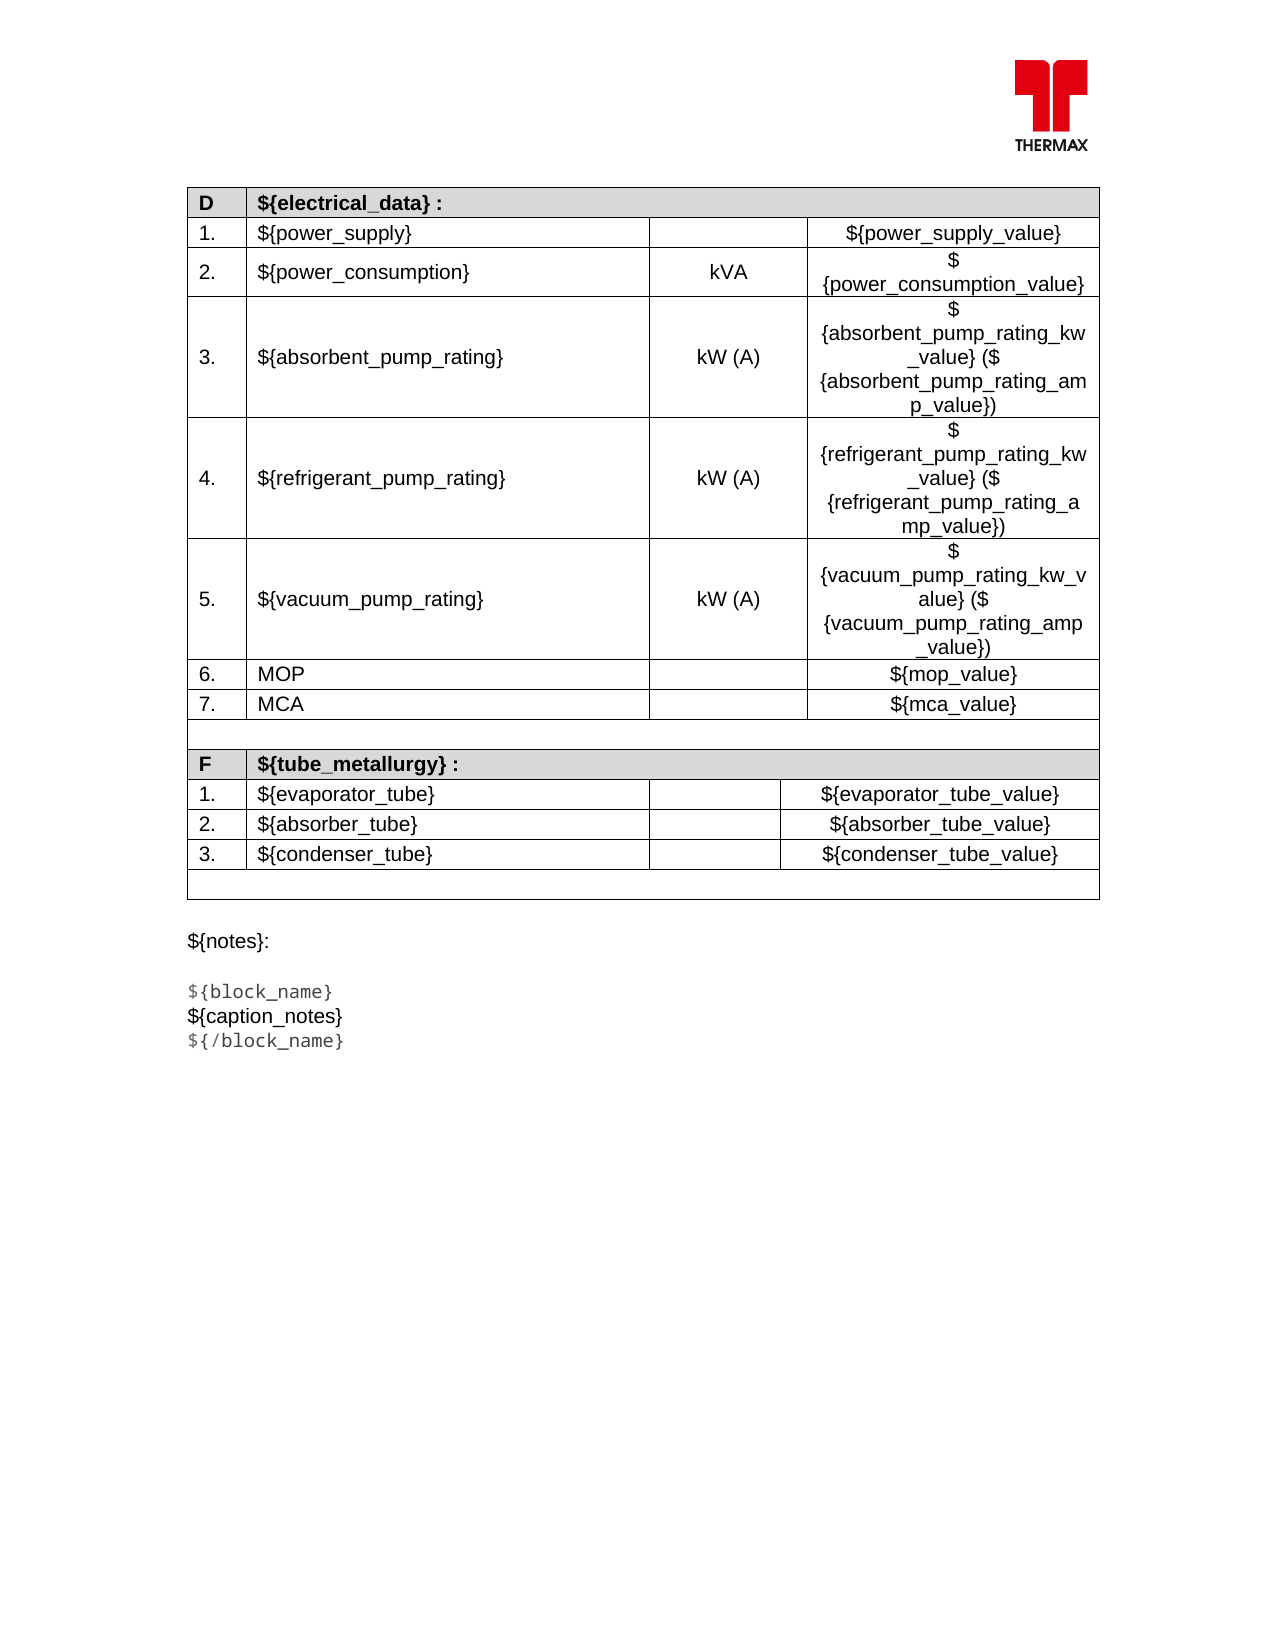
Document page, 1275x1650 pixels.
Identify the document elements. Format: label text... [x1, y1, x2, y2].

text ${/block_name} [187, 1027, 1088, 1053]
table_cell ${absorbent_pump_rating_kw_value} (${absorbent_pump_rating_amp_value}) [808, 297, 1099, 417]
table_cell ${mop_value} [808, 660, 1099, 689]
table_cell ${absorbent_pump_rating} [247, 297, 649, 417]
table_cell ${refrigerant_pump_rating_kw_value} (${refrigerant_pump_rating_amp_value}) [808, 418, 1099, 538]
table_cell ${power_supply_value} [808, 218, 1099, 247]
text ${block_name} [187, 978, 1088, 1003]
table_cell ${mca_value} [808, 690, 1099, 719]
table_cell ${absorber_tube} [247, 810, 649, 839]
table_cell MCA [247, 690, 649, 719]
table_cell 5. [188, 539, 246, 659]
table_cell 6. [188, 660, 246, 689]
table_cell [650, 840, 780, 869]
table_cell ${evaporator_tube} [247, 780, 649, 809]
table_cell ${vacuum_pump_rating} [247, 539, 649, 659]
table_cell kW (A) [650, 539, 807, 659]
table_cell [188, 870, 1099, 899]
table_cell 3. [188, 840, 246, 869]
table_cell 3. [188, 297, 246, 417]
table_cell ${refrigerant_pump_rating} [247, 418, 649, 538]
table_cell F [188, 750, 246, 779]
table_cell [650, 780, 780, 809]
table_cell [650, 810, 780, 839]
table_cell kW (A) [650, 297, 807, 417]
table_cell ${power_consumption} [247, 248, 649, 296]
table_cell 7. [188, 690, 246, 719]
table_cell ${vacuum_pump_rating_kw_value} (${vacuum_pump_rating_amp_value}) [808, 539, 1099, 659]
table_cell 2. [188, 248, 246, 296]
table_cell kW (A) [650, 418, 807, 538]
text ${caption_notes} [187, 1003, 1088, 1027]
table_cell ${condenser_tube} [247, 840, 649, 869]
table_cell 4. [188, 418, 246, 538]
table_cell [650, 218, 807, 247]
table_cell kVA [650, 248, 807, 296]
table_cell 1. [188, 780, 246, 809]
table_cell [188, 720, 1099, 749]
table_cell 1. [188, 218, 246, 247]
table_cell ${tube_metallurgy} : [247, 750, 1099, 779]
table_cell ${evaporator_tube_value} [781, 780, 1099, 809]
table_cell [650, 690, 807, 719]
table_cell ${power_consumption_value} [808, 248, 1099, 296]
table_cell ${absorber_tube_value} [781, 810, 1099, 839]
table_cell MOP [247, 660, 649, 689]
table_cell ${electrical_data} : [247, 188, 1099, 217]
picture [1015, 60, 1088, 151]
table_cell ${power_supply} [247, 218, 649, 247]
text ${notes}: [187, 928, 1088, 952]
table_cell D [188, 188, 246, 217]
table_cell 2. [188, 810, 246, 839]
table_cell ${condenser_tube_value} [781, 840, 1099, 869]
table_cell [650, 660, 807, 689]
